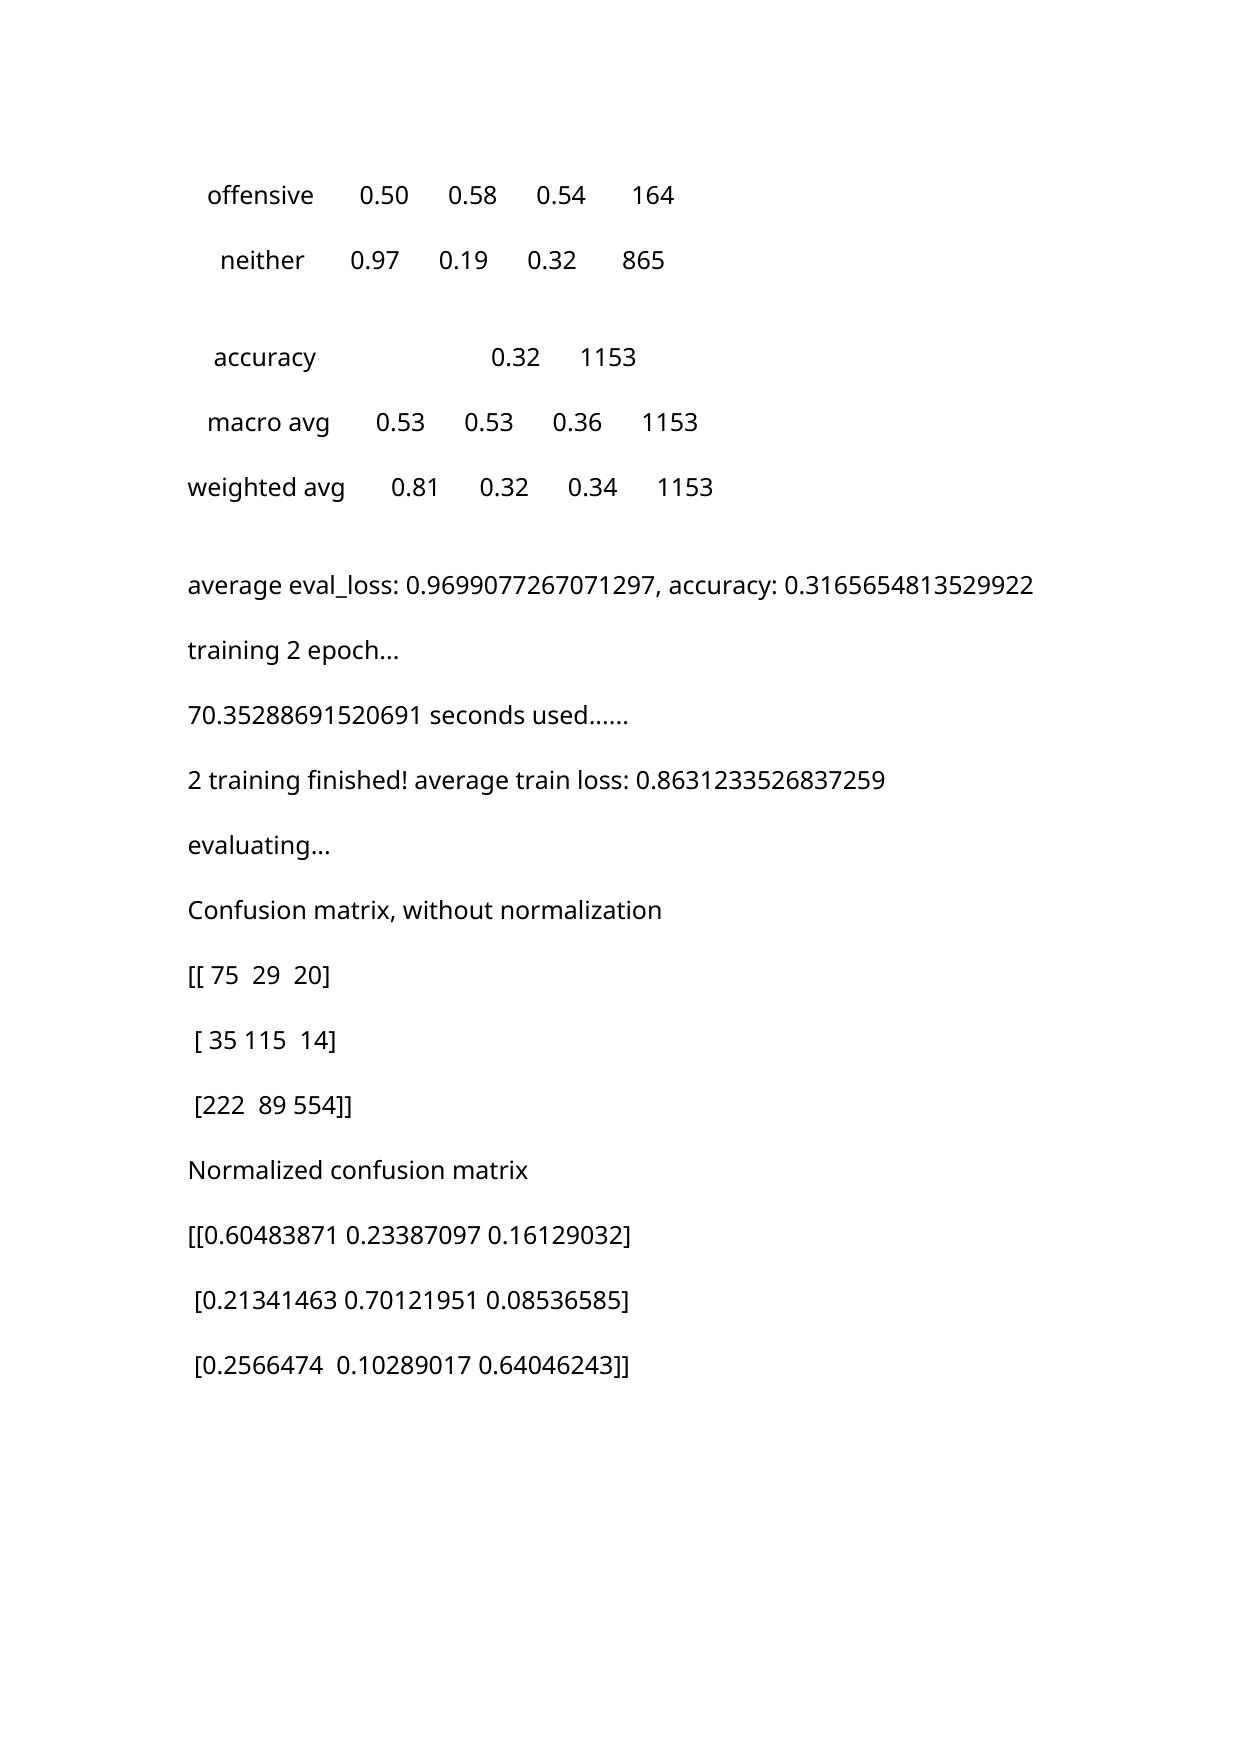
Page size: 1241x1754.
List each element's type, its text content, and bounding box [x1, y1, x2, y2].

text 70.35288691520691 seconds used...... [187, 682, 1053, 747]
text neither 0.97 0.19 0.32 865 [187, 227, 1053, 292]
text Normalized confusion matrix [187, 1137, 1053, 1202]
text macro avg 0.53 0.53 0.36 1153 [187, 389, 1053, 454]
text Confusion matrix, without normalization [187, 877, 1053, 942]
text [ 35 115 14] [187, 1007, 1053, 1072]
text training 2 epoch... [187, 617, 1053, 682]
text average eval_loss: 0.9699077267071297, accuracy: 0.3165654813529922 [187, 552, 1053, 617]
text [0.2566474 0.10289017 0.64046243]] [187, 1332, 1053, 1397]
text weighted avg 0.81 0.32 0.34 1153 [187, 454, 1053, 519]
text offensive 0.50 0.58 0.54 164 [187, 162, 1053, 227]
text accuracy 0.32 1153 [187, 324, 1053, 389]
text [[0.60483871 0.23387097 0.16129032] [187, 1202, 1053, 1267]
text [222 89 554]] [187, 1072, 1053, 1137]
text [0.21341463 0.70121951 0.08536585] [187, 1267, 1053, 1332]
text evaluating... [187, 812, 1053, 877]
text 2 training finished! average train loss: 0.8631233526837259 [187, 747, 1053, 812]
text [[ 75 29 20] [187, 942, 1053, 1007]
